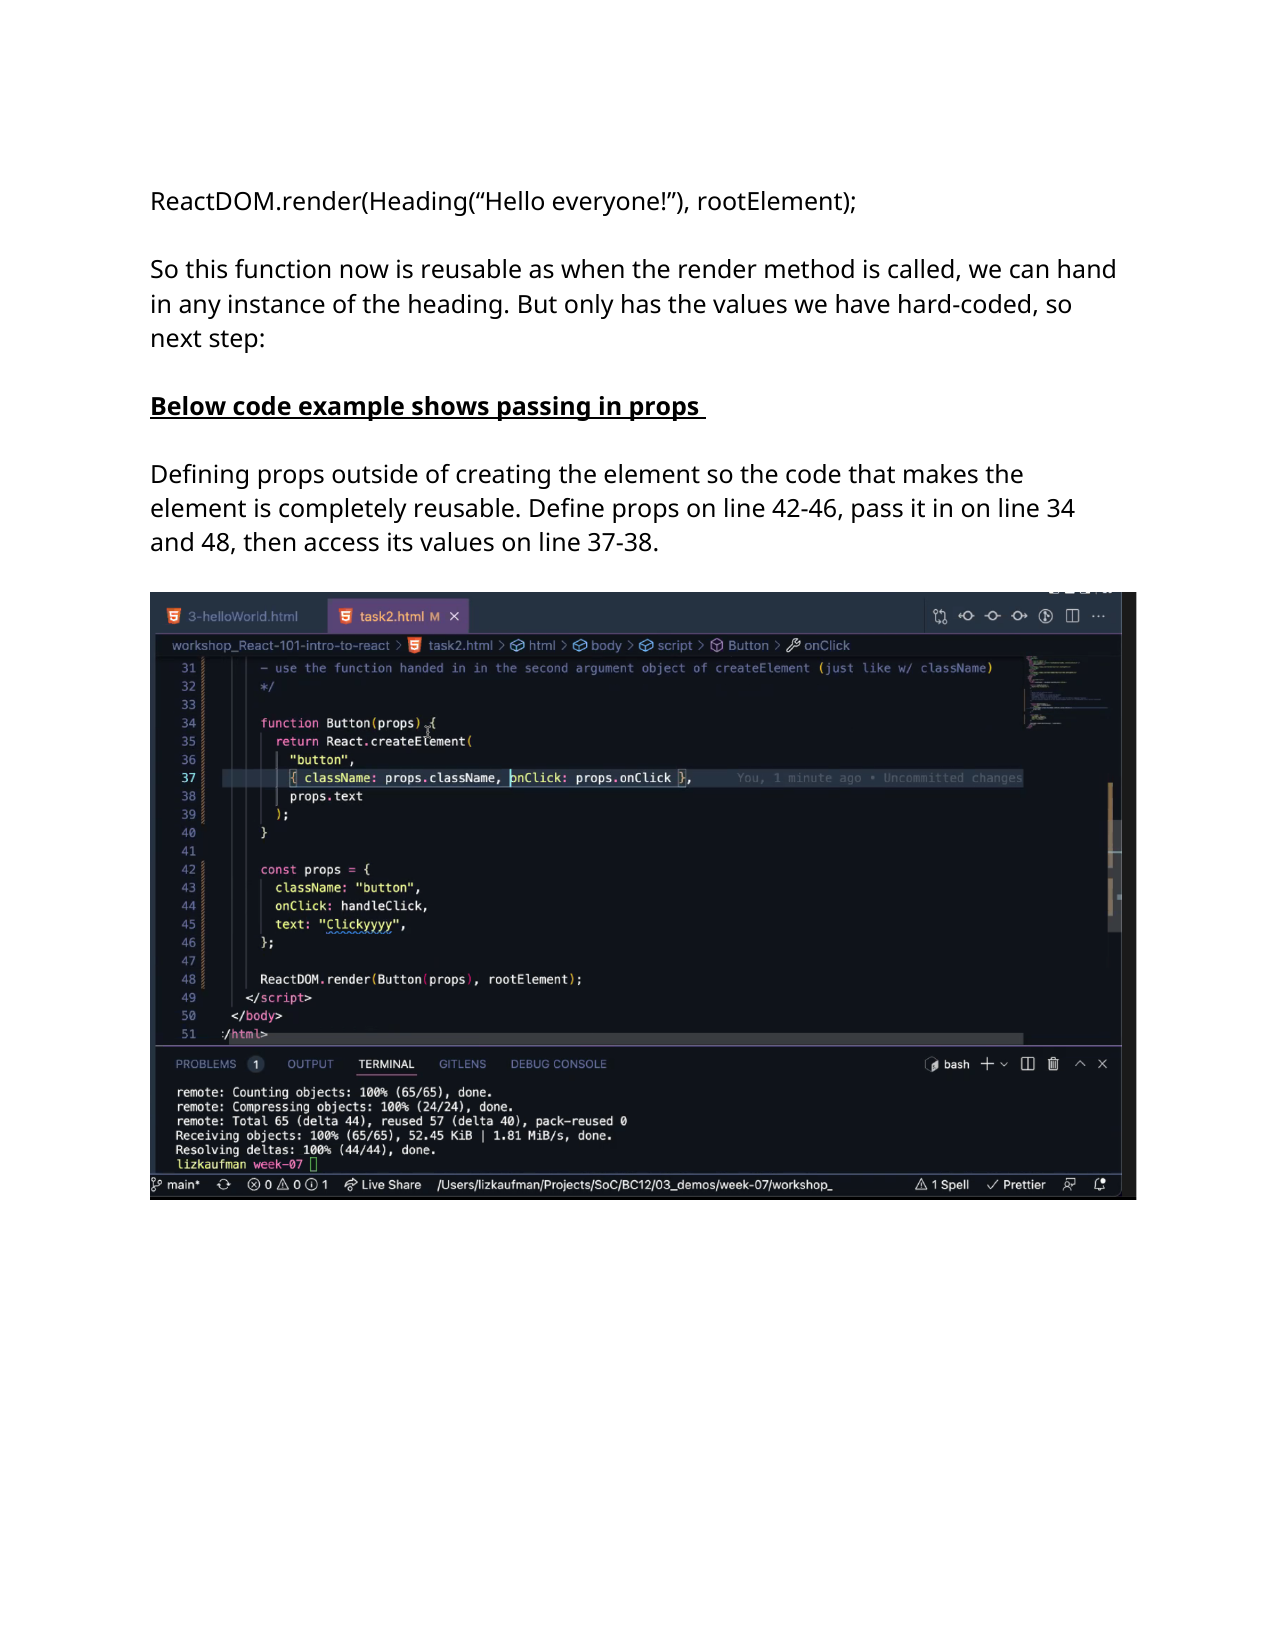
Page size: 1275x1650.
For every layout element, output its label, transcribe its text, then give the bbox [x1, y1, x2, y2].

picture [150, 592, 1137, 1200]
text Defining props outside of creating the element so the code that makes the element is completely reusable. Define props on line 42-46, pass it in on line 34 and 48, then access its values on line 37-38. [150, 457, 1125, 559]
text Below code example shows passing in props [150, 388, 1125, 422]
text ReactDOM.render(Heading(“Hello everyone!”), rootElement); [150, 184, 1125, 218]
text So this function now is reusable as when the render method is called, we can hand in any instance of the heading. But only has the values we have hard-coded, so next step: [150, 252, 1125, 354]
